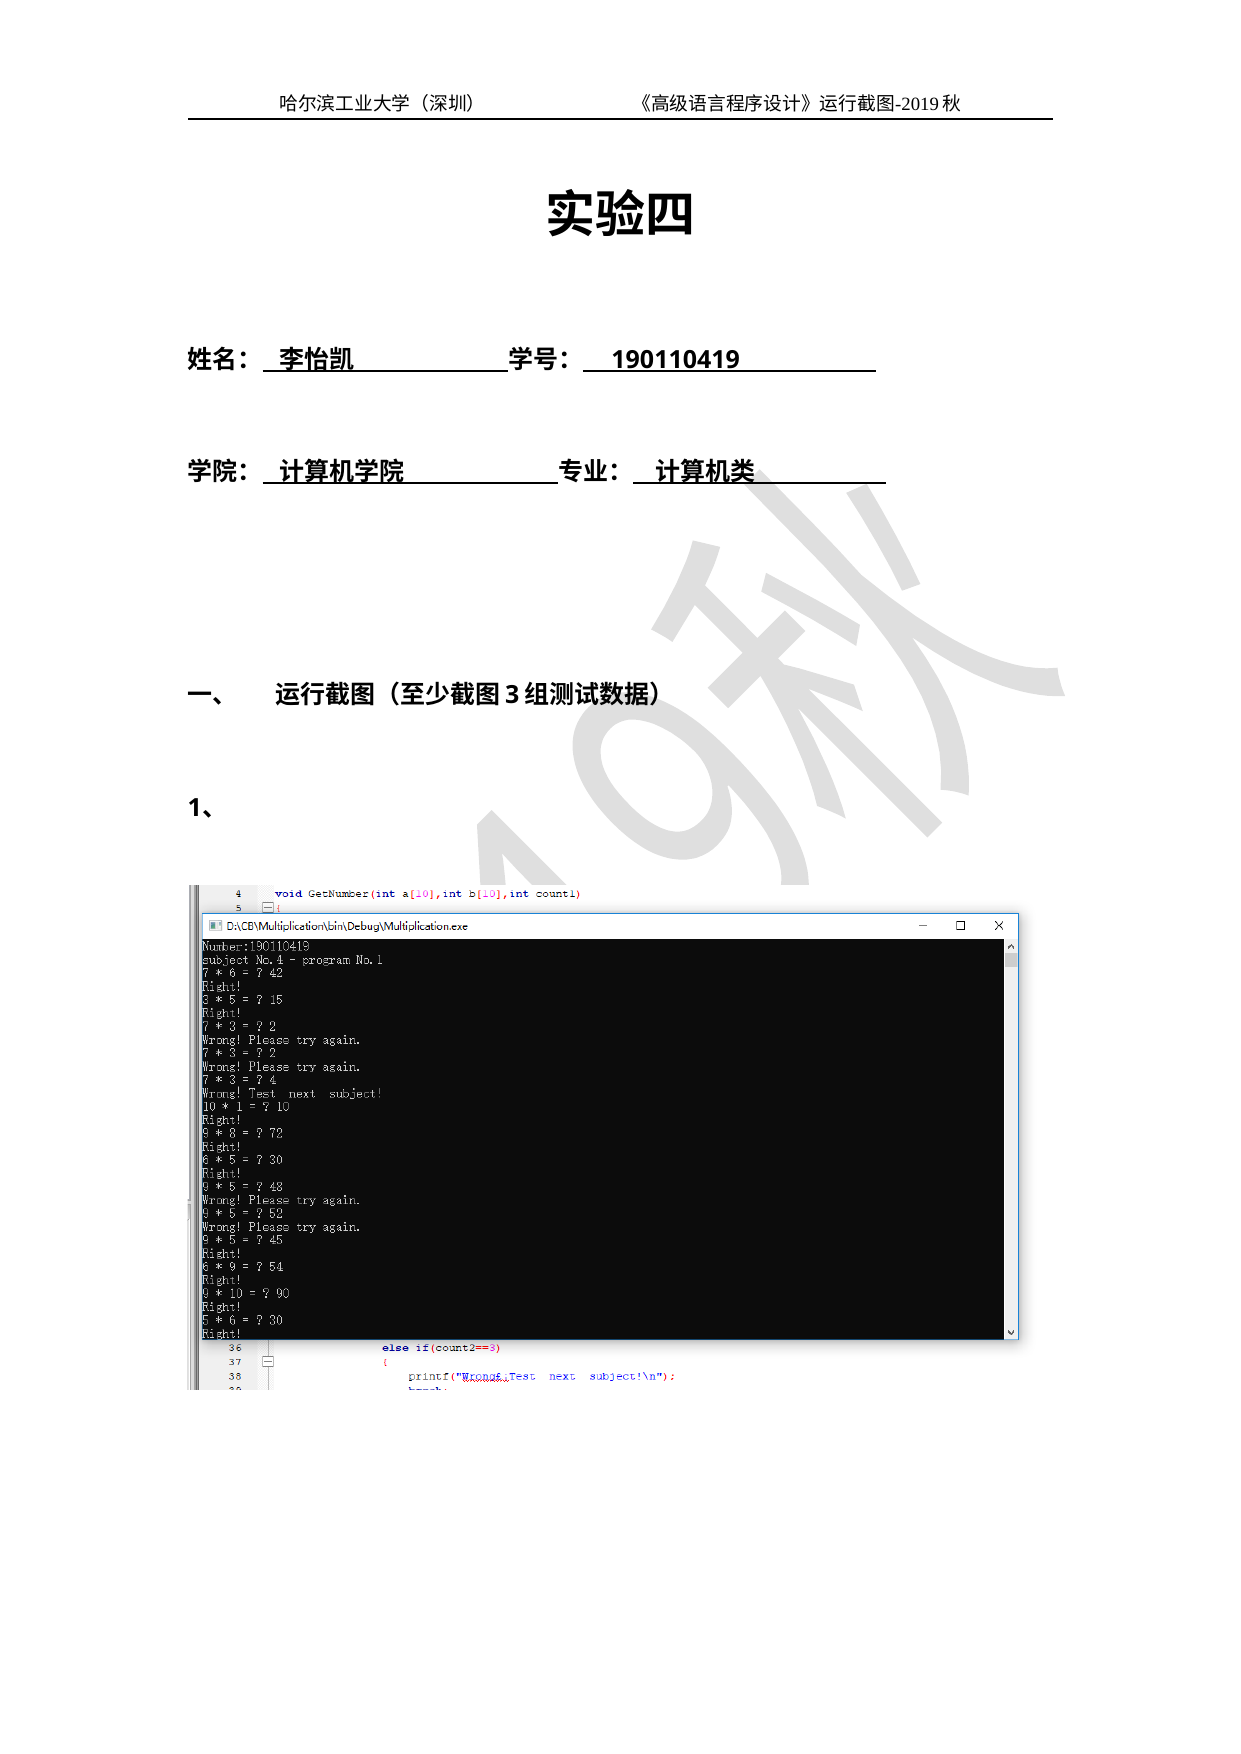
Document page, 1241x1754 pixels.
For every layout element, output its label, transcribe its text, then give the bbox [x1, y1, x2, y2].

picture [187, 885, 1053, 1390]
list 运行截图（至少截图3组测试数据） [187, 661, 1053, 726]
text 实验四 [187, 162, 1053, 259]
text 学院： 计算机学院 专业： 计算机类 [187, 437, 1053, 502]
text 1、 [187, 773, 1053, 838]
text 姓名： 李怡凯 学号： 190110419 [187, 325, 1053, 390]
